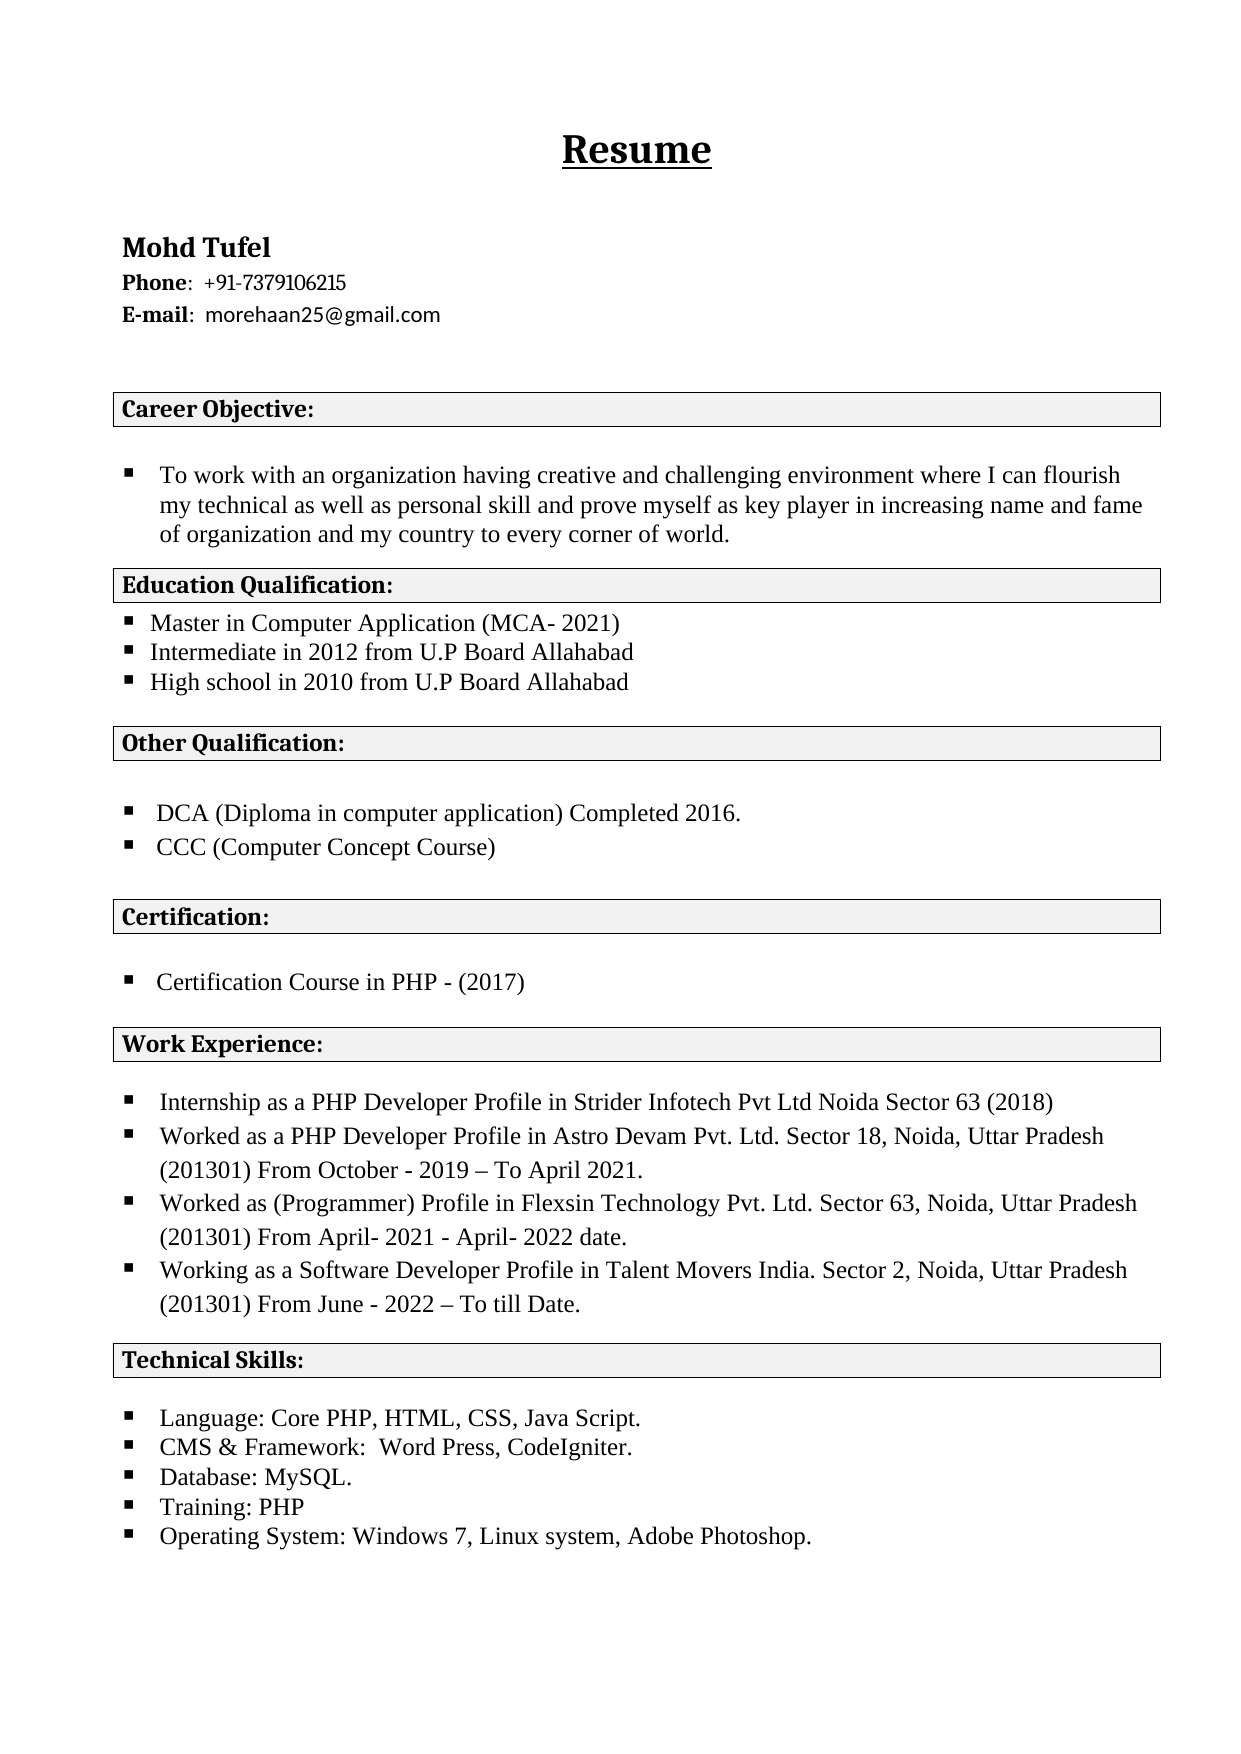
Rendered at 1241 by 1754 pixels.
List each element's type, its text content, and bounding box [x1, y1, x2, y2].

list Worked as (Programmer) Profile in Flexsin Technology Pvt. Ltd. Sector 63, Noida, Uttar Pradesh (201301) From April- 2021 - April- 2022 date. [122, 1188, 1152, 1251]
list Working as a Software Developer Profile in Talent Movers India. Sector 2, Noida, Uttar Pradesh (201301) From June - 2022 – To till Date. [122, 1255, 1152, 1317]
list Master in Computer Application (MCA- 2021) [122, 608, 1152, 637]
list Language: Core PHP, HTML, CSS, Java Script. [122, 1403, 1152, 1432]
text Education Qualification: [114, 569, 1160, 602]
text Other Qualification: [114, 727, 1160, 760]
list DCA (Diploma in computer application) Completed 2016. [122, 798, 1152, 828]
list CCC (Computer Concept Course) [122, 832, 1152, 862]
text Resume [122, 126, 1152, 174]
list Database: MySQL. [122, 1462, 1152, 1492]
list Intermediate in 2012 from U.P Board Allahabad [122, 637, 1152, 667]
text Work Experience: [114, 1028, 1160, 1061]
text Phone: +91-7379106215 [122, 270, 1152, 296]
list Certification Course in PHP - (2017) [122, 967, 1152, 997]
list To work with an organization having creative and challenging environment where I can flourish my technical as well as personal skill and prove myself as key player in increasing name and fame of organization and my country to every corner of world. [122, 460, 1152, 547]
list CMS & Framework: Word Press, CodeIgniter. [122, 1432, 1152, 1462]
list High school in 2010 from U.P Board Allahabad [122, 667, 1152, 697]
subtitle Mohd Tufel [122, 232, 1152, 265]
list Internship as a PHP Developer Profile in Strider Infotech Pvt Ltd Noida Sector 63 (2018) [122, 1087, 1152, 1116]
list Operating System: Windows 7, Linux system, Adobe Photoshop. [122, 1521, 1152, 1551]
text Certification: [114, 900, 1160, 933]
list Training: PHP [122, 1492, 1152, 1521]
text E-mail: morehaan25@gmail.com [122, 300, 1152, 328]
list Worked as a PHP Developer Profile in Astro Devam Pvt. Ltd. Sector 18, Noida, Uttar Pradesh (201301) From October - 2019 – To April 2021. [122, 1121, 1152, 1183]
text Technical Skills: [114, 1344, 1160, 1377]
subtitle Career Objective: [114, 393, 1160, 426]
